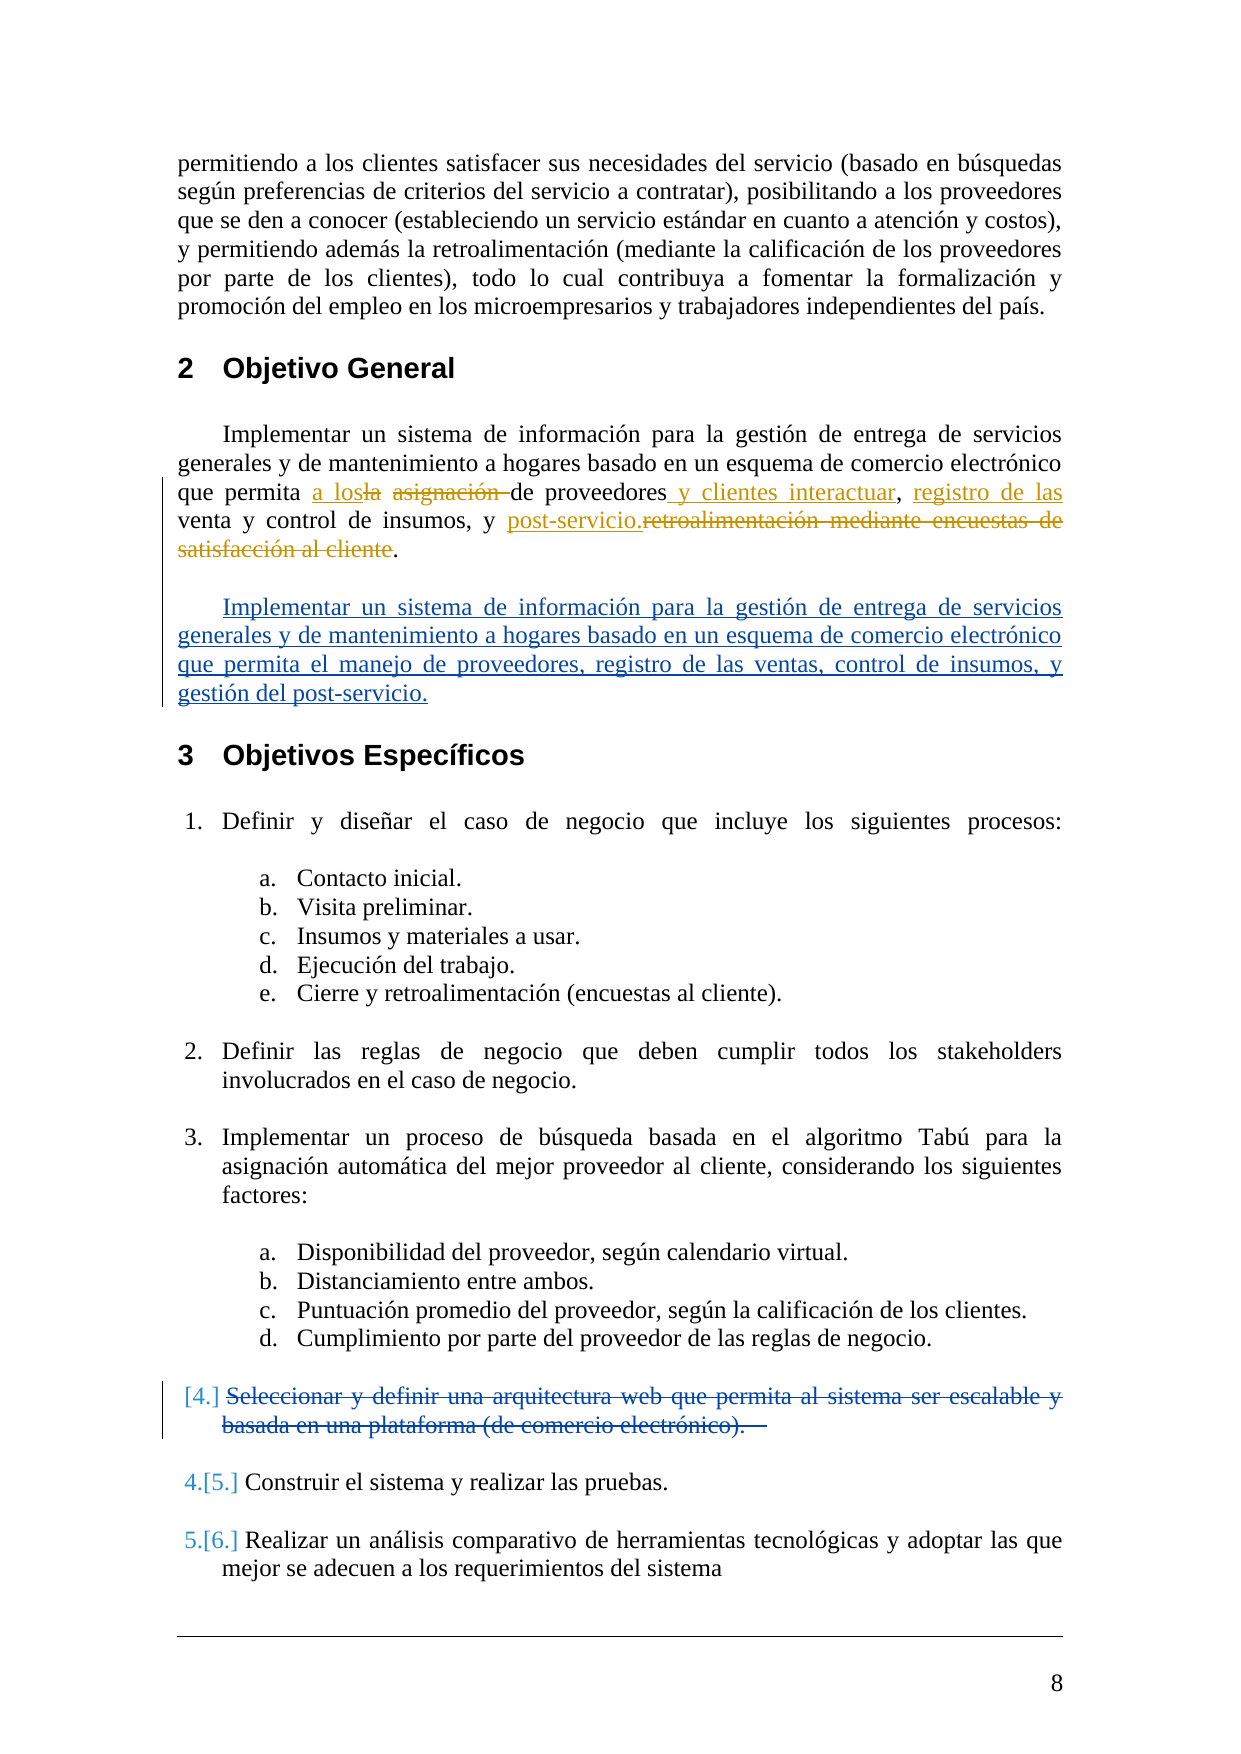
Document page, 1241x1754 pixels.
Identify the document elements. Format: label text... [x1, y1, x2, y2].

list Definir las reglas de negocio que deben cumplir todos los stakeholders involucrados en el caso de negocio. [184, 1036, 1063, 1093]
list Visita preliminar. [259, 892, 1063, 921]
list Cumplimiento por parte del proveedor de las reglas de negocio. [259, 1323, 1063, 1381]
list Definir y diseñar el caso de negocio que incluye los siguientes procesos: [184, 806, 1063, 863]
list Disponibilidad del proveedor, según calendario virtual. [259, 1237, 1063, 1266]
list Realizar un análisis comparativo de herramientas tecnológicas y adoptar las que mejor se adecuen a los requerimientos del sistema [184, 1525, 1063, 1582]
text Implementar un sistema de información para la gestión de entrega de servicios generales y de mantenimiento a hogares basado en un esquema de comercio electrónico que permita de proveedores, venta y control de insumos, y . [177, 419, 1063, 563]
subtitle Objetivos Específicos [177, 742, 1063, 771]
list Cierre y retroalimentación (encuestas al cliente). [259, 978, 1063, 1007]
list Contacto inicial. [259, 863, 1063, 892]
list Construir el sistema y realizar las pruebas. [184, 1467, 1063, 1496]
list Insumos y materiales a usar. [259, 921, 1063, 950]
list Ejecución del trabajo. [259, 950, 1063, 978]
subtitle Objetivo General [177, 355, 1063, 384]
list Distanciamiento entre ambos. [259, 1266, 1063, 1295]
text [177, 148, 1063, 320]
list Implementar un proceso de búsqueda basada en el algoritmo Tabú para la asignación automática del mejor proveedor al cliente, considerando los siguientes factores: [184, 1122, 1063, 1208]
list Puntuación promedio del proveedor, según la calificación de los clientes. [259, 1295, 1063, 1323]
